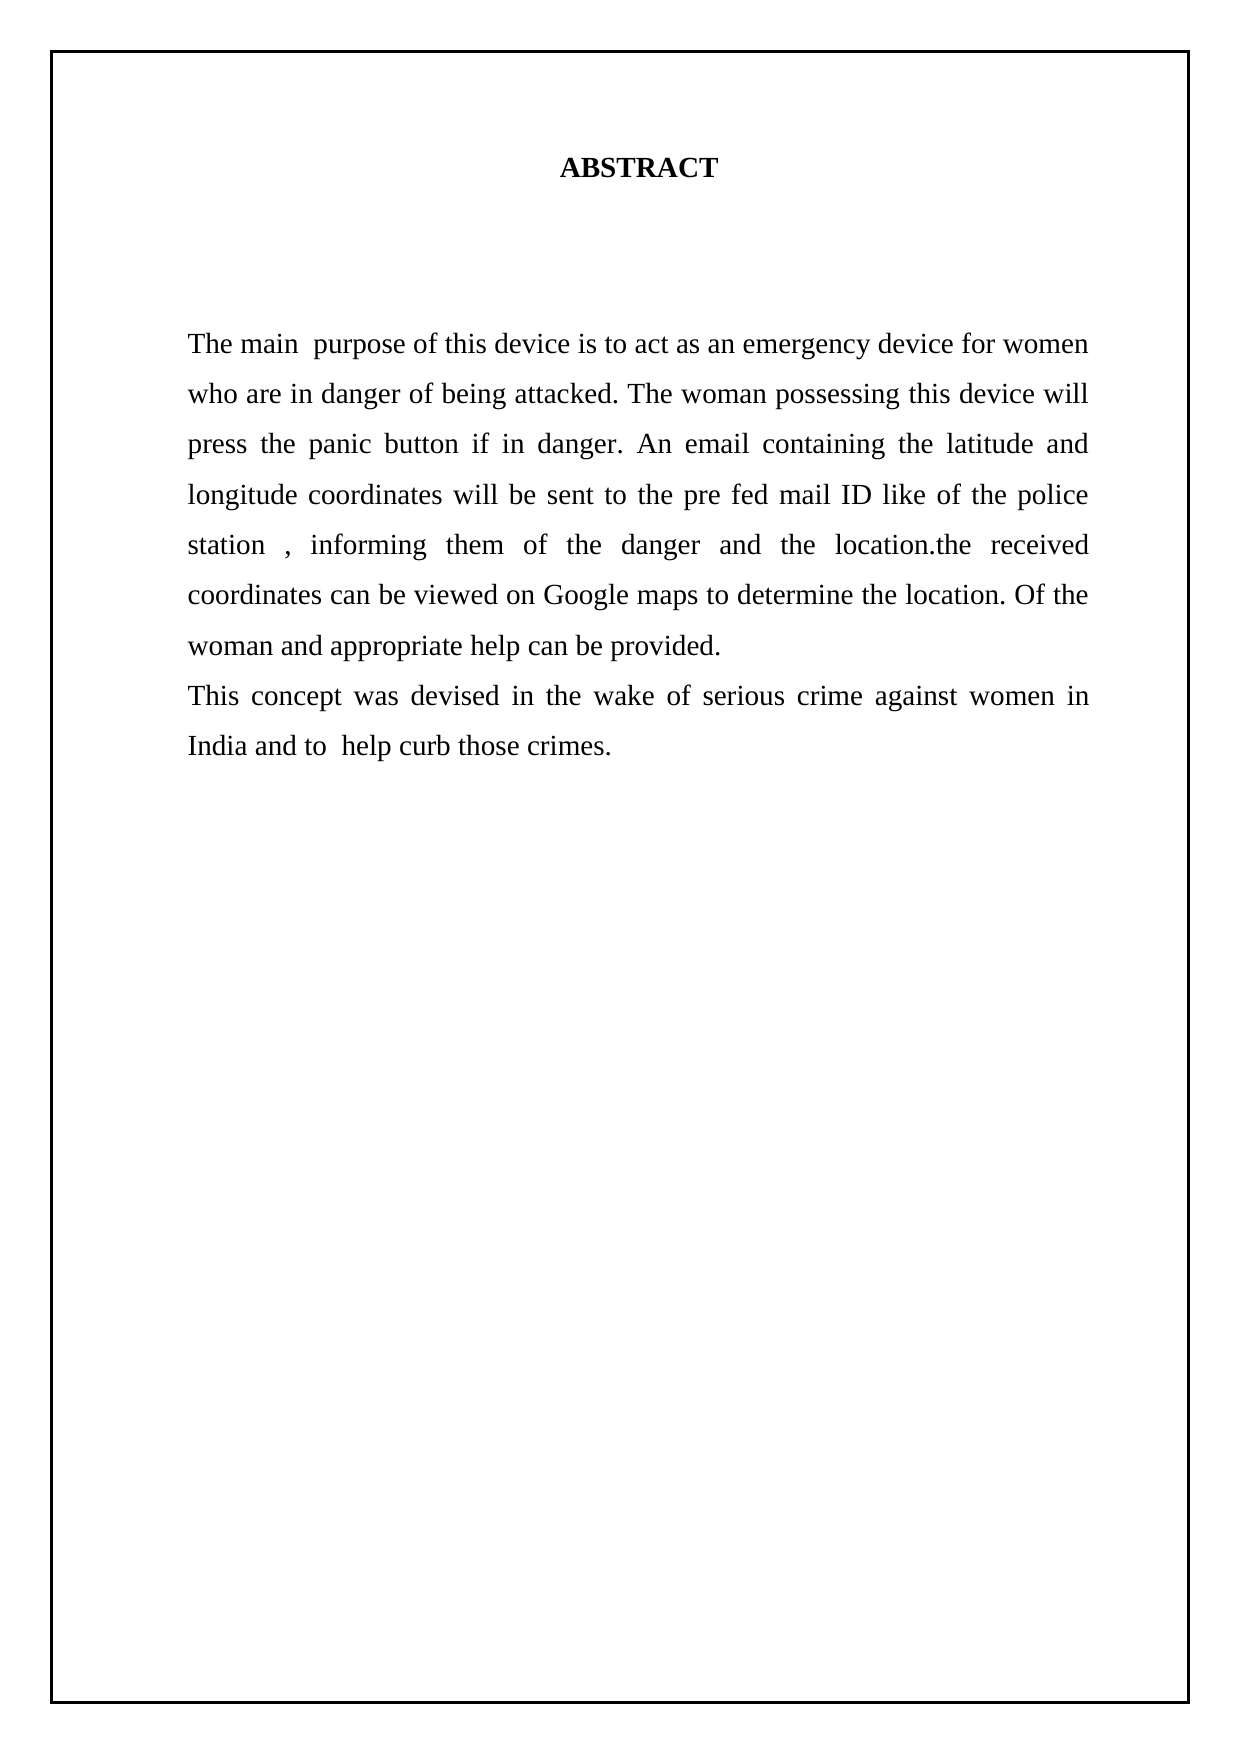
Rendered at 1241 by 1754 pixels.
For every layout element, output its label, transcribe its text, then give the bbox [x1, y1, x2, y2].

list ABSTRACT [187, 150, 1090, 183]
list This concept was devised in the wake of serious crime against women in India and to help curb those crimes. [187, 678, 1090, 762]
list The main purpose of this device is to act as an emergency device for women who are in danger of being attacked. The woman possessing this device will press the panic button if in danger. An email containing the latitude and longitude coordinates will be sent to the pre fed mail ID like of the police station , informing them of the danger and the location.the received coordinates can be viewed on Google maps to determine the location. Of the woman and appropriate help can be provided. [187, 326, 1090, 661]
